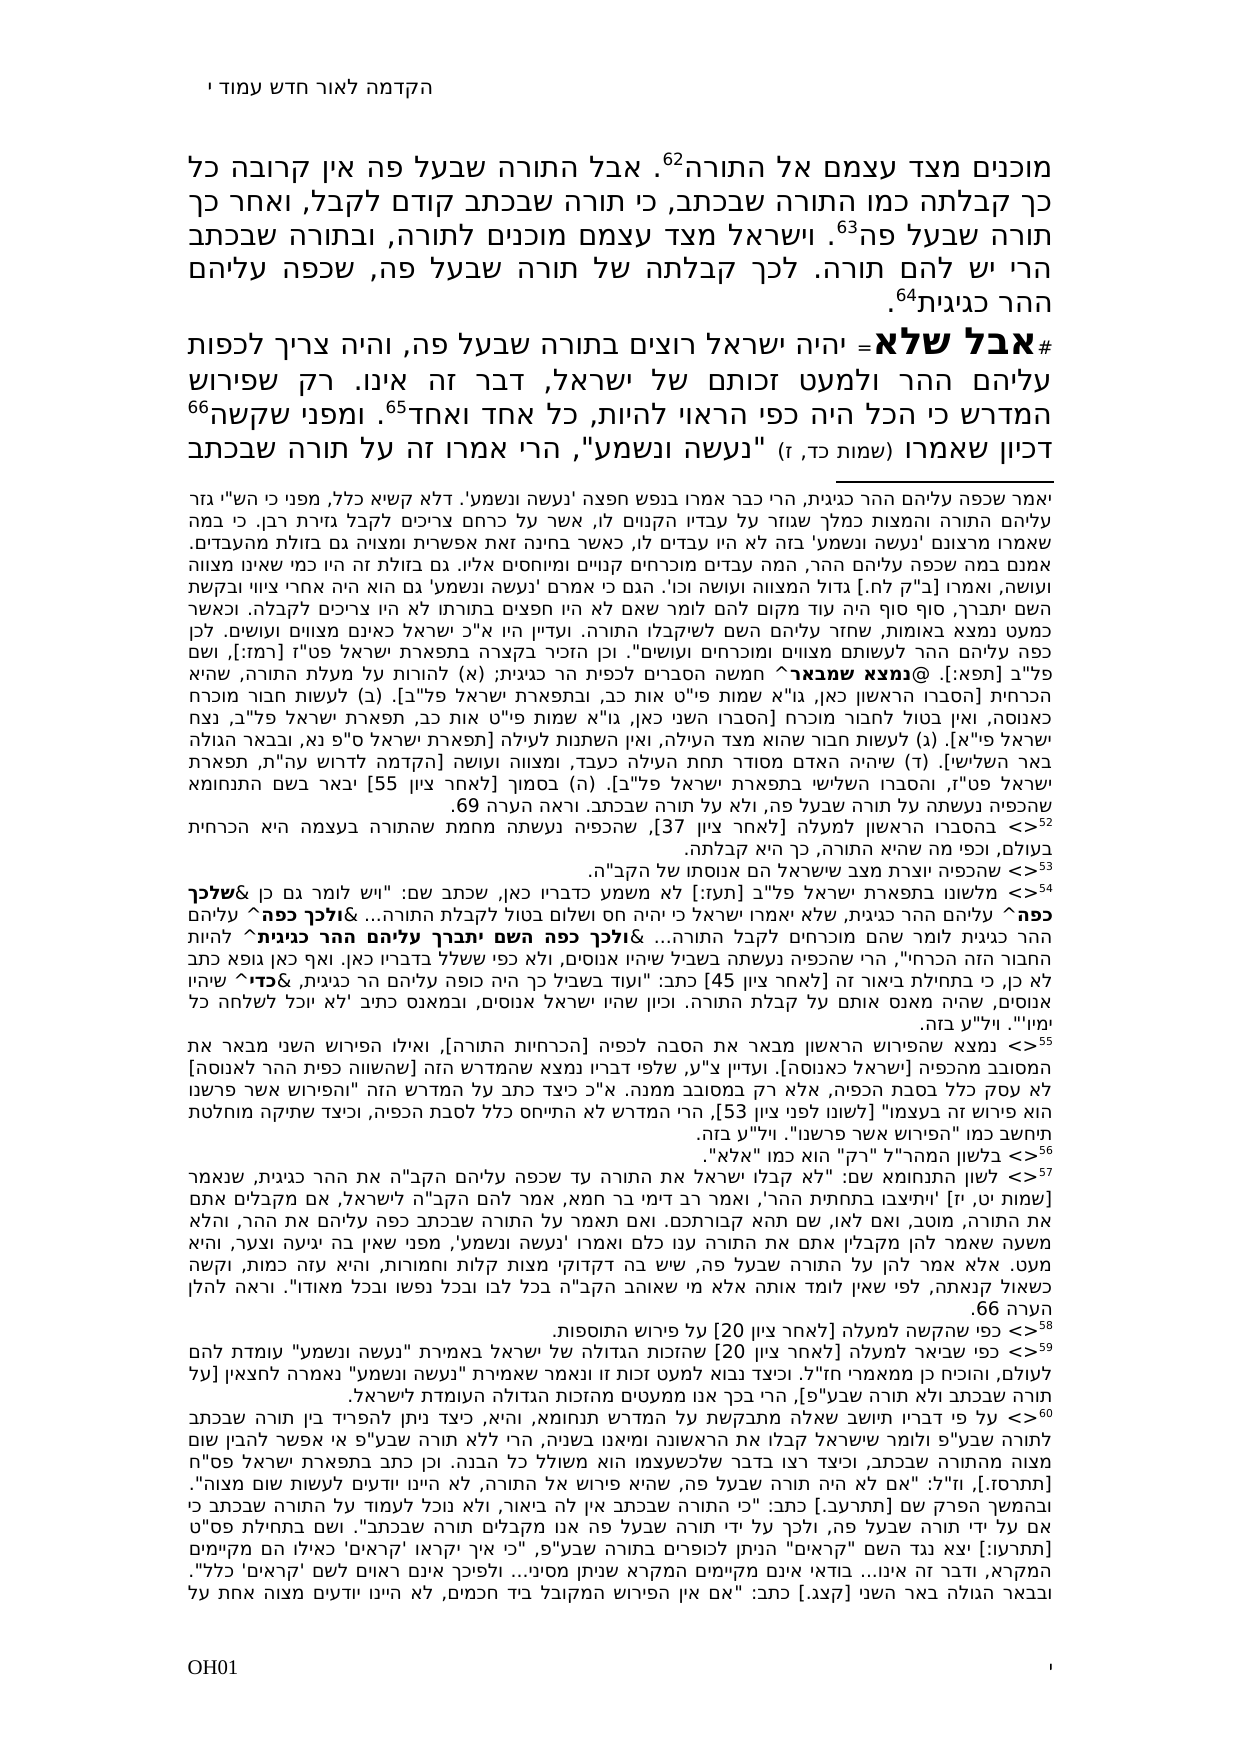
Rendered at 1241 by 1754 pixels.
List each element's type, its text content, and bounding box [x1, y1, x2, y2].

text #אבל שלא= יהיה ישראל רוצים בתורה שבעל פה, והיה צריך לכפות עליהם ההר ולמעט זכותם של ישראל, דבר זה אינו. רק שפירוש המדרש כי הכל היה כפי הראוי להיות, כל אחד ואחד. ומפני שקשה דכיון שאמרו (שמות כד, ז) "נעשה ונשמע", הרי אמרו זה על תורה שבכתב ועל התורה שבעל פה ביחד. ועל זה אמר כי זה אינו, כי התורה שבעל פה יש בה דקדוקים קשים מאוד, ולכך קבלת תורה שבכתב בפני עצמו, וקבלת תורה שבעל פה בפני עצמו, וכל אחד היה קבלתה כפי מה שהוא, כמו שאמרנו. וכאשר תבין דברי חכמים על אמתתם, תדע להבין כי הפירוש אשר אמרנו הוא עיקר, והוא ברור. [187, 320, 1053, 465]
text #ונראה כי= אין הפירוש שלא היה רוצים לקבל עליהם תורה שבעל פה עד שכפה עליהם הר כגיגית, רק כי רצה לומר כי מה שכפה עליהם הר כגיגית הוא בשביל כי כך ראוי. כי התורה שבכתב היא ראשונה לקבלה, לכך קבלתה היא בלא כפיה. כי ישראל מצד עצמם הם ראוים ומוכנים לתורה על כל פנים, ואין שייך לכפות עליהם ההר כאשר הם מוכנים מצד עצמם אל התורה. אבל התורה שבעל פה אין קרובה כל כך קבלתה כמו התורה שבכתב, כי תורה שבכתב קודם לקבל, ואחר כך תורה שבעל פה. וישראל מצד עצמם מוכנים לתורה, ובתורה שבכתב הרי יש להם תורה. לכך קבלתה של תורה שבעל פה, שכפה עליהם ההר כגיגית. [187, 150, 1053, 320]
